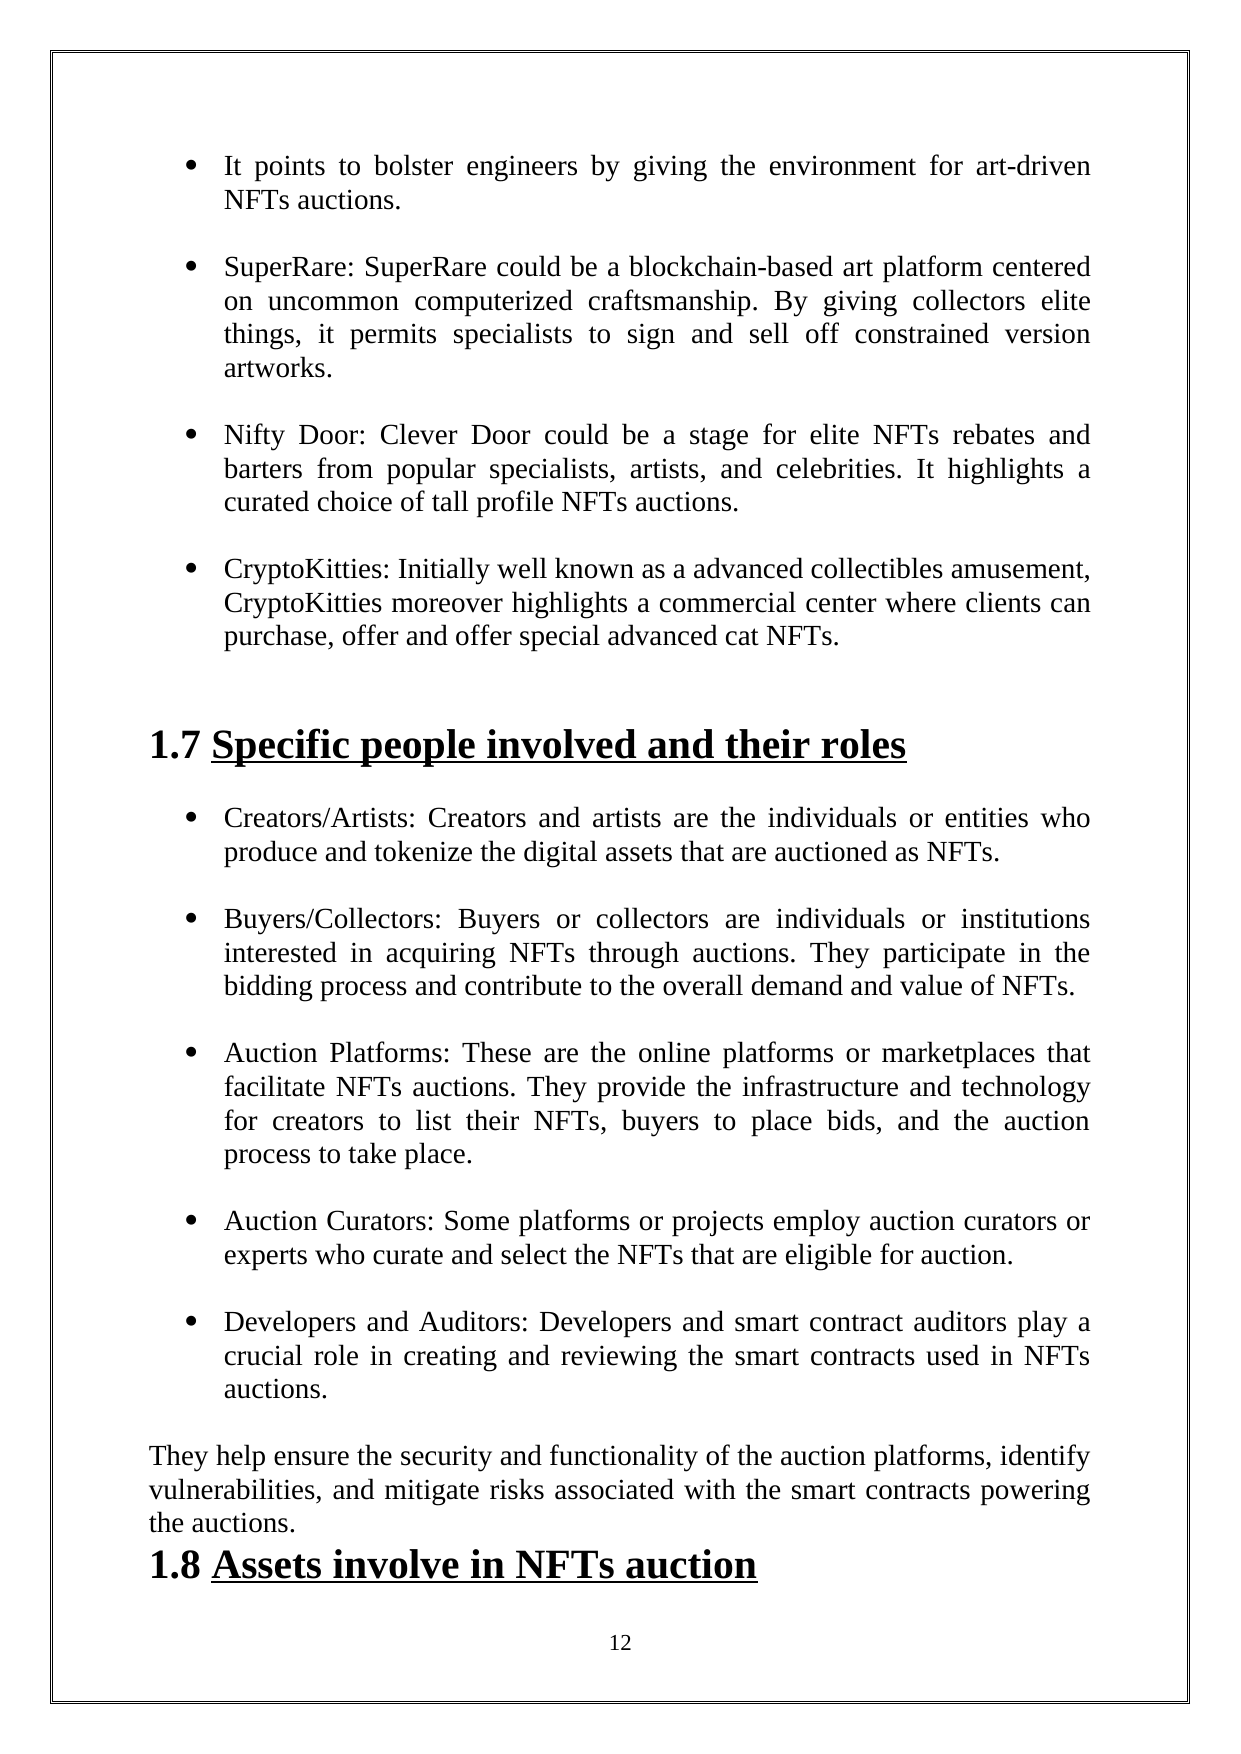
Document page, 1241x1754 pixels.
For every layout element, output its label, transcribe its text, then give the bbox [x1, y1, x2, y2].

list It points to bolster engineers by giving the environment for art-driven NFTs auctions. [186, 148, 1092, 216]
text 1.8 Assets involve in NFTs auction [148, 1539, 1092, 1587]
list Buyers/Collectors: Buyers or collectors are individuals or institutions interested in acquiring NFTs through auctions. They participate in the bidding process and contribute to the overall demand and value of NFTs. [186, 901, 1092, 1002]
list Nifty Door: Clever Door could be a stage for elite NFTs rebates and barters from popular specialists, artists, and celebrities. It highlights a curated choice of tall profile NFTs auctions. [186, 417, 1092, 518]
list Auction Platforms: These are the online platforms or marketplaces that facilitate NFTs auctions. They provide the infrastructure and technology for creators to list their NFTs, buyers to place bids, and the auction process to take place. [186, 1036, 1092, 1170]
text They help ensure the security and functionality of the auction platforms, identify vulnerabilities, and mitigate risks associated with the smart contracts powering the auctions. [148, 1438, 1092, 1539]
list SuperRare: SuperRare could be a blockchain-based art platform centered on uncommon computerized craftsmanship. By giving collectors elite things, it permits specialists to sign and sell off constrained version artworks. [186, 249, 1092, 383]
list Creators/Artists: Creators and artists are the individuals or entities who produce and tokenize the digital assets that are auctioned as NFTs. [186, 801, 1092, 868]
text 1.7 Specific people involved and their roles [148, 719, 1092, 767]
list CryptoKitties: Initially well known as a advanced collectibles amusement, CryptoKitties moreover highlights a commercial center where clients can purchase, offer and offer special advanced cat NFTs. [186, 551, 1092, 652]
list Developers and Auditors: Developers and smart contract auditors play a crucial role in creating and reviewing the smart contracts used in NFTs auctions. [186, 1304, 1092, 1405]
list Auction Curators: Some platforms or projects employ auction curators or experts who curate and select the NFTs that are eligible for auction. [186, 1203, 1092, 1271]
